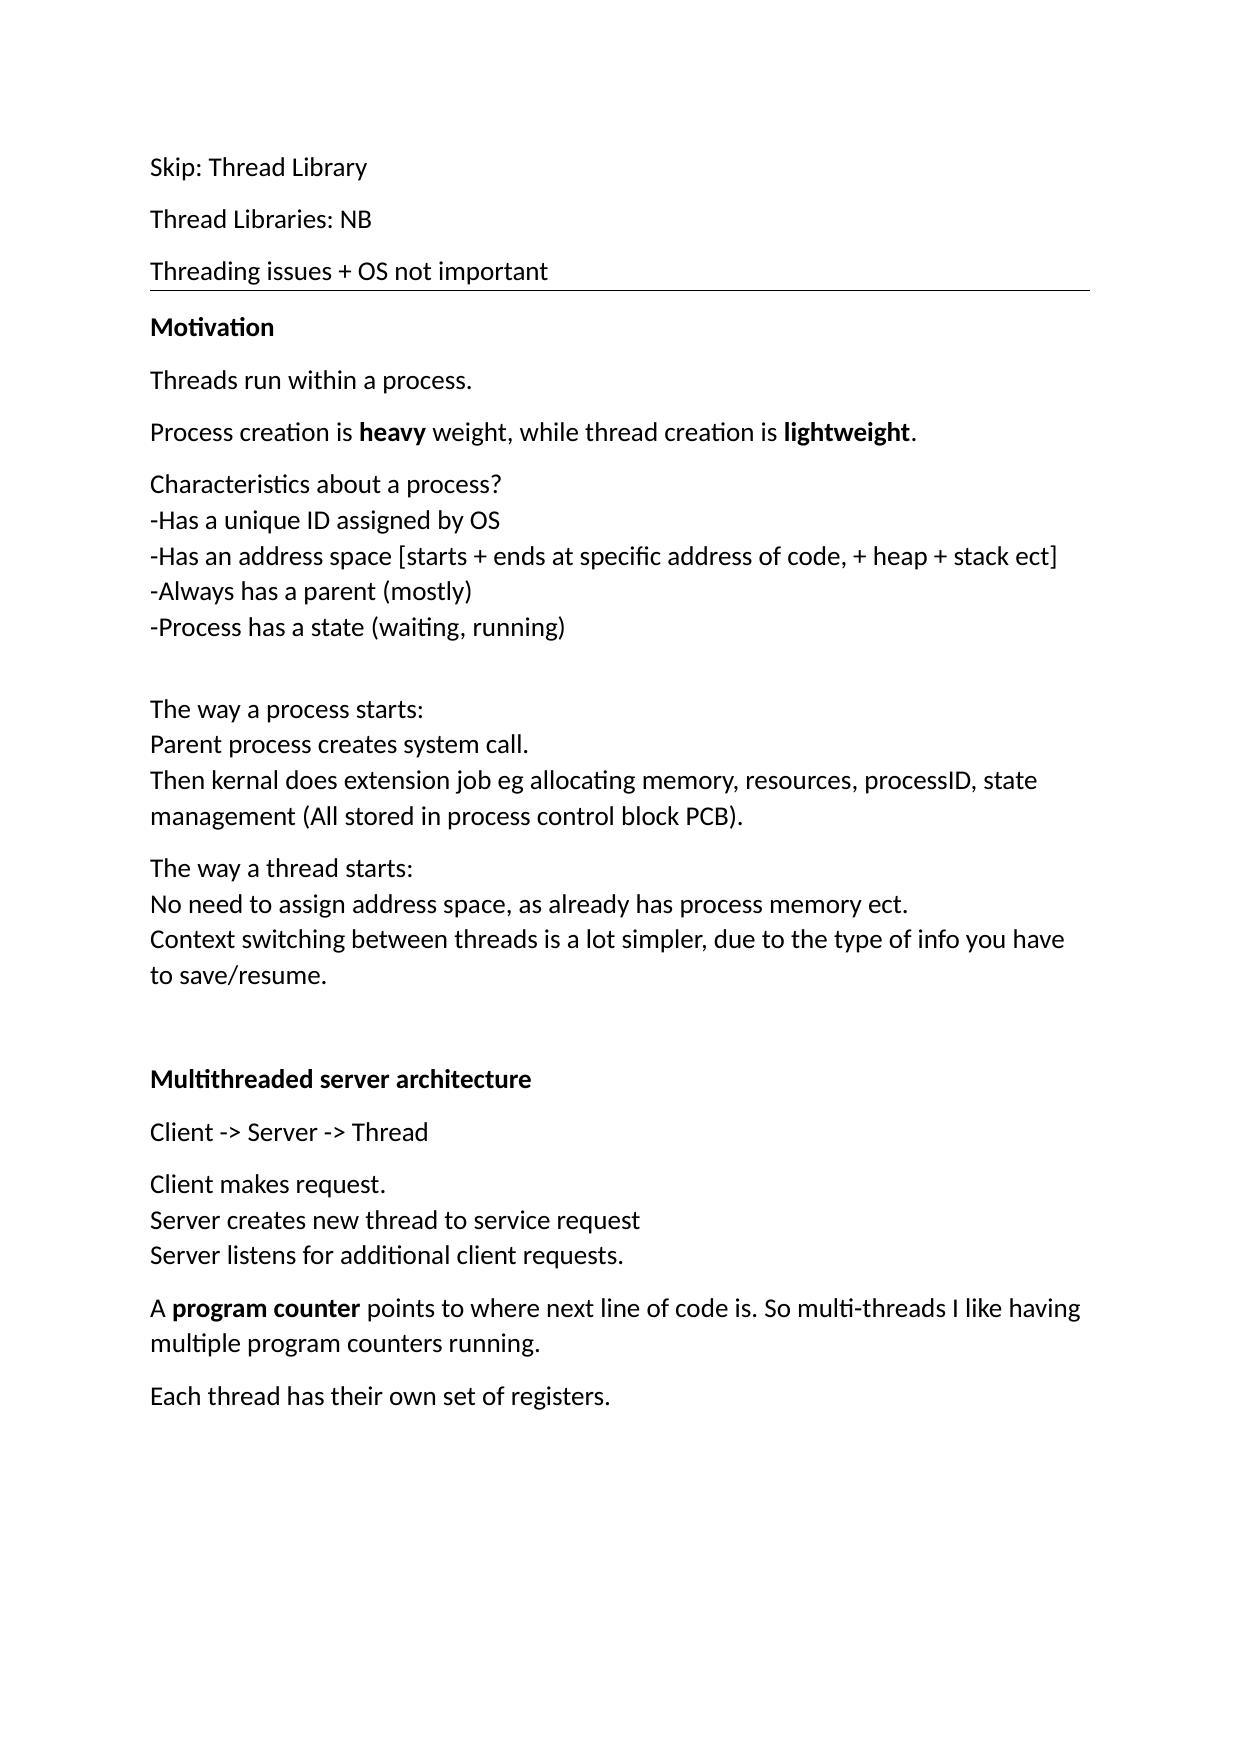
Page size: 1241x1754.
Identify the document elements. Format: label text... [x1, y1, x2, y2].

text Threading issues + OS not important [150, 254, 1090, 290]
text Each thread has their own set of registers. [150, 1379, 1090, 1412]
text Skip: Thread Library [150, 150, 1090, 183]
text Process creation is heavy weight, while thread creation is lightweight. [150, 415, 1090, 448]
text Threads run within a process. [150, 363, 1090, 396]
text Thread Libraries: NB [150, 202, 1090, 235]
text Motivation [150, 311, 1090, 343]
text Characteristics about a process? -Has a unique ID assigned by OS -Has an address space [starts + ends at specific address of code, + heap + stack ect] -Always has a parent (mostly) -Process has a state (waiting, running) [150, 467, 1090, 673]
text Client makes request. Server creates new thread to service request Server listens for additional client requests. [150, 1167, 1090, 1271]
text The way a thread starts: No need to assign address space, as already has process memory ect. Context switching between threads is a lot simpler, due to the type of info you have to save/resume. [150, 851, 1090, 991]
text The way a process starts: Parent process creates system call. Then kernal does extension job eg allocating memory, resources, processID, state management (All stored in process control block PCB). [150, 692, 1090, 832]
text A program counter points to where next line of code is. So multi-threads I like having multiple program counters running. [150, 1291, 1090, 1359]
text Client -> Server -> Thread [150, 1115, 1090, 1148]
text Multithreaded server architecture [150, 1063, 1090, 1096]
